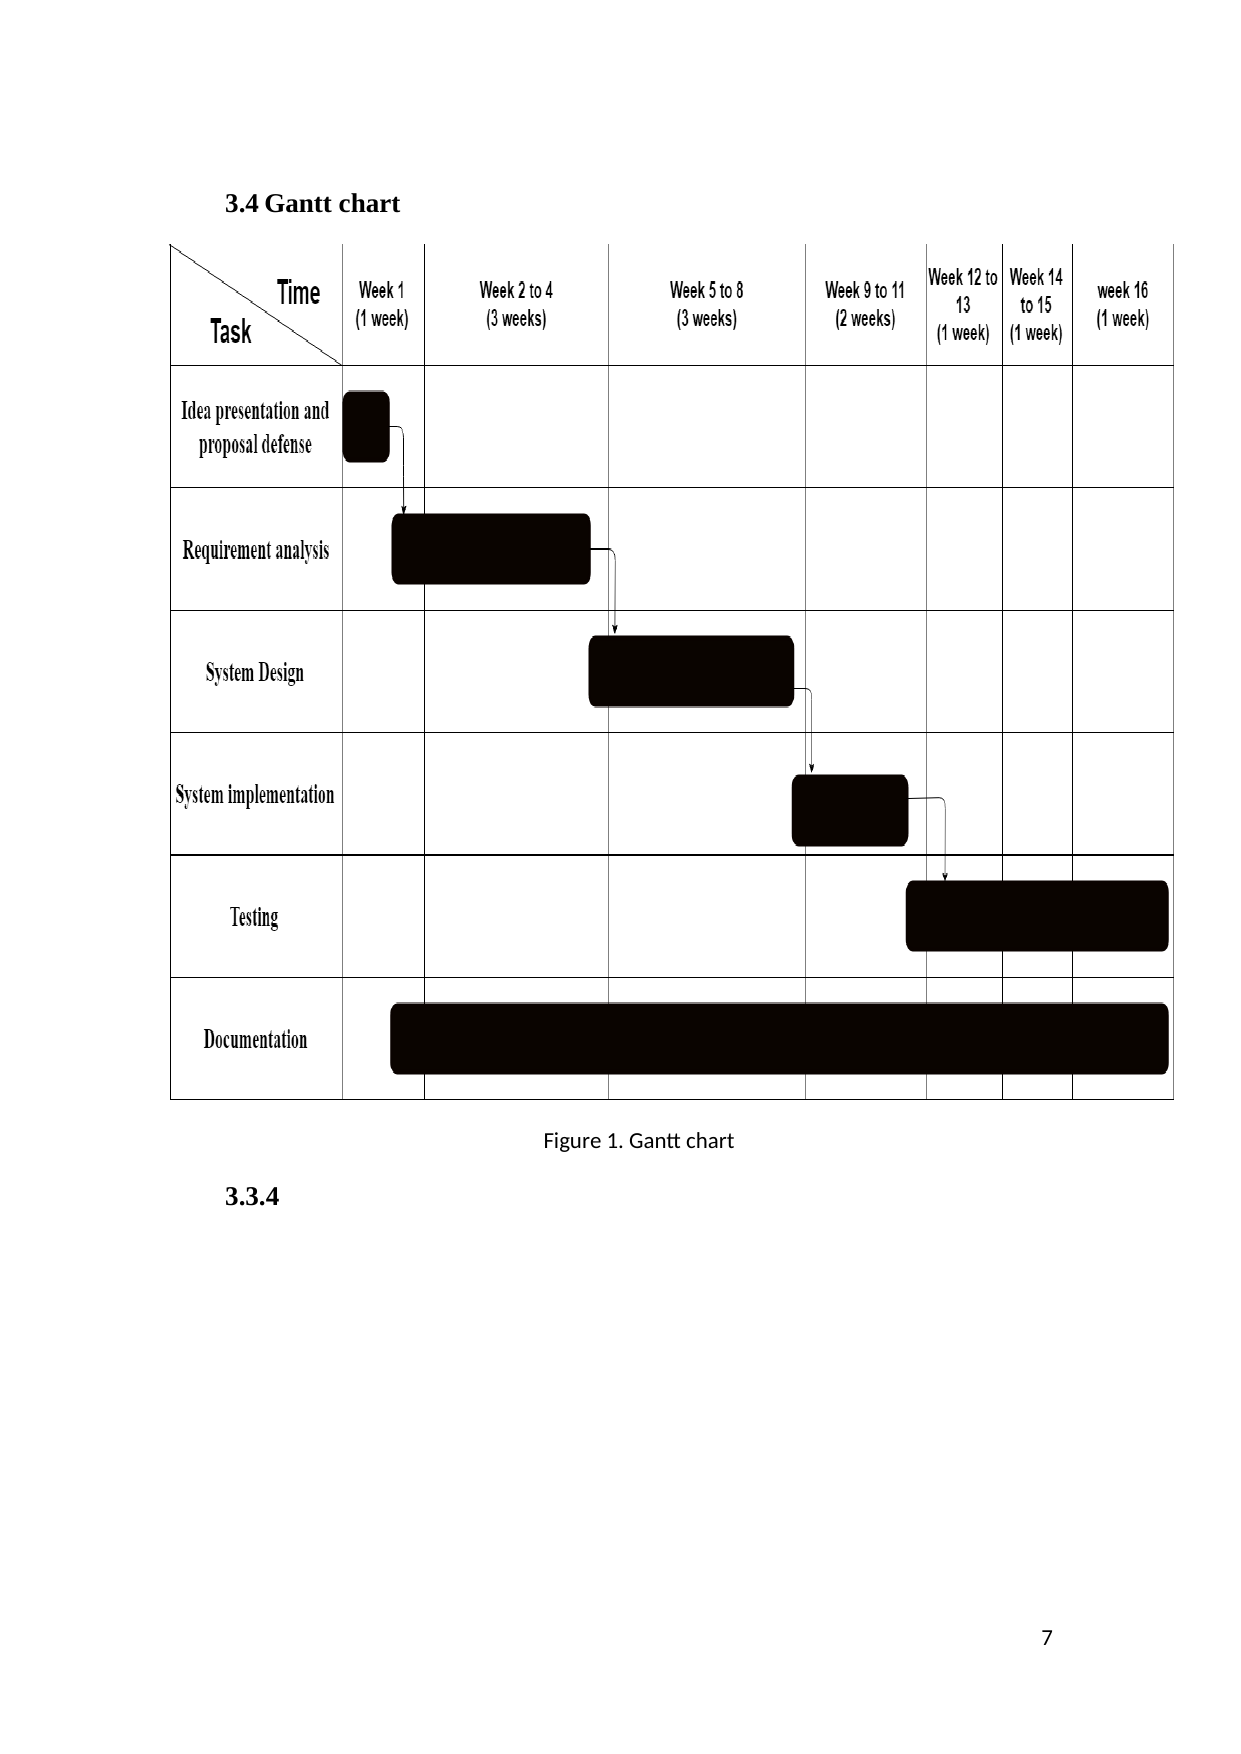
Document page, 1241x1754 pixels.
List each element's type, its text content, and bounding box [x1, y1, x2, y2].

text Figure 1. Gantt chart [225, 1127, 1053, 1154]
picture [168, 244, 1174, 1102]
subtitle Gantt chart [225, 187, 1053, 219]
